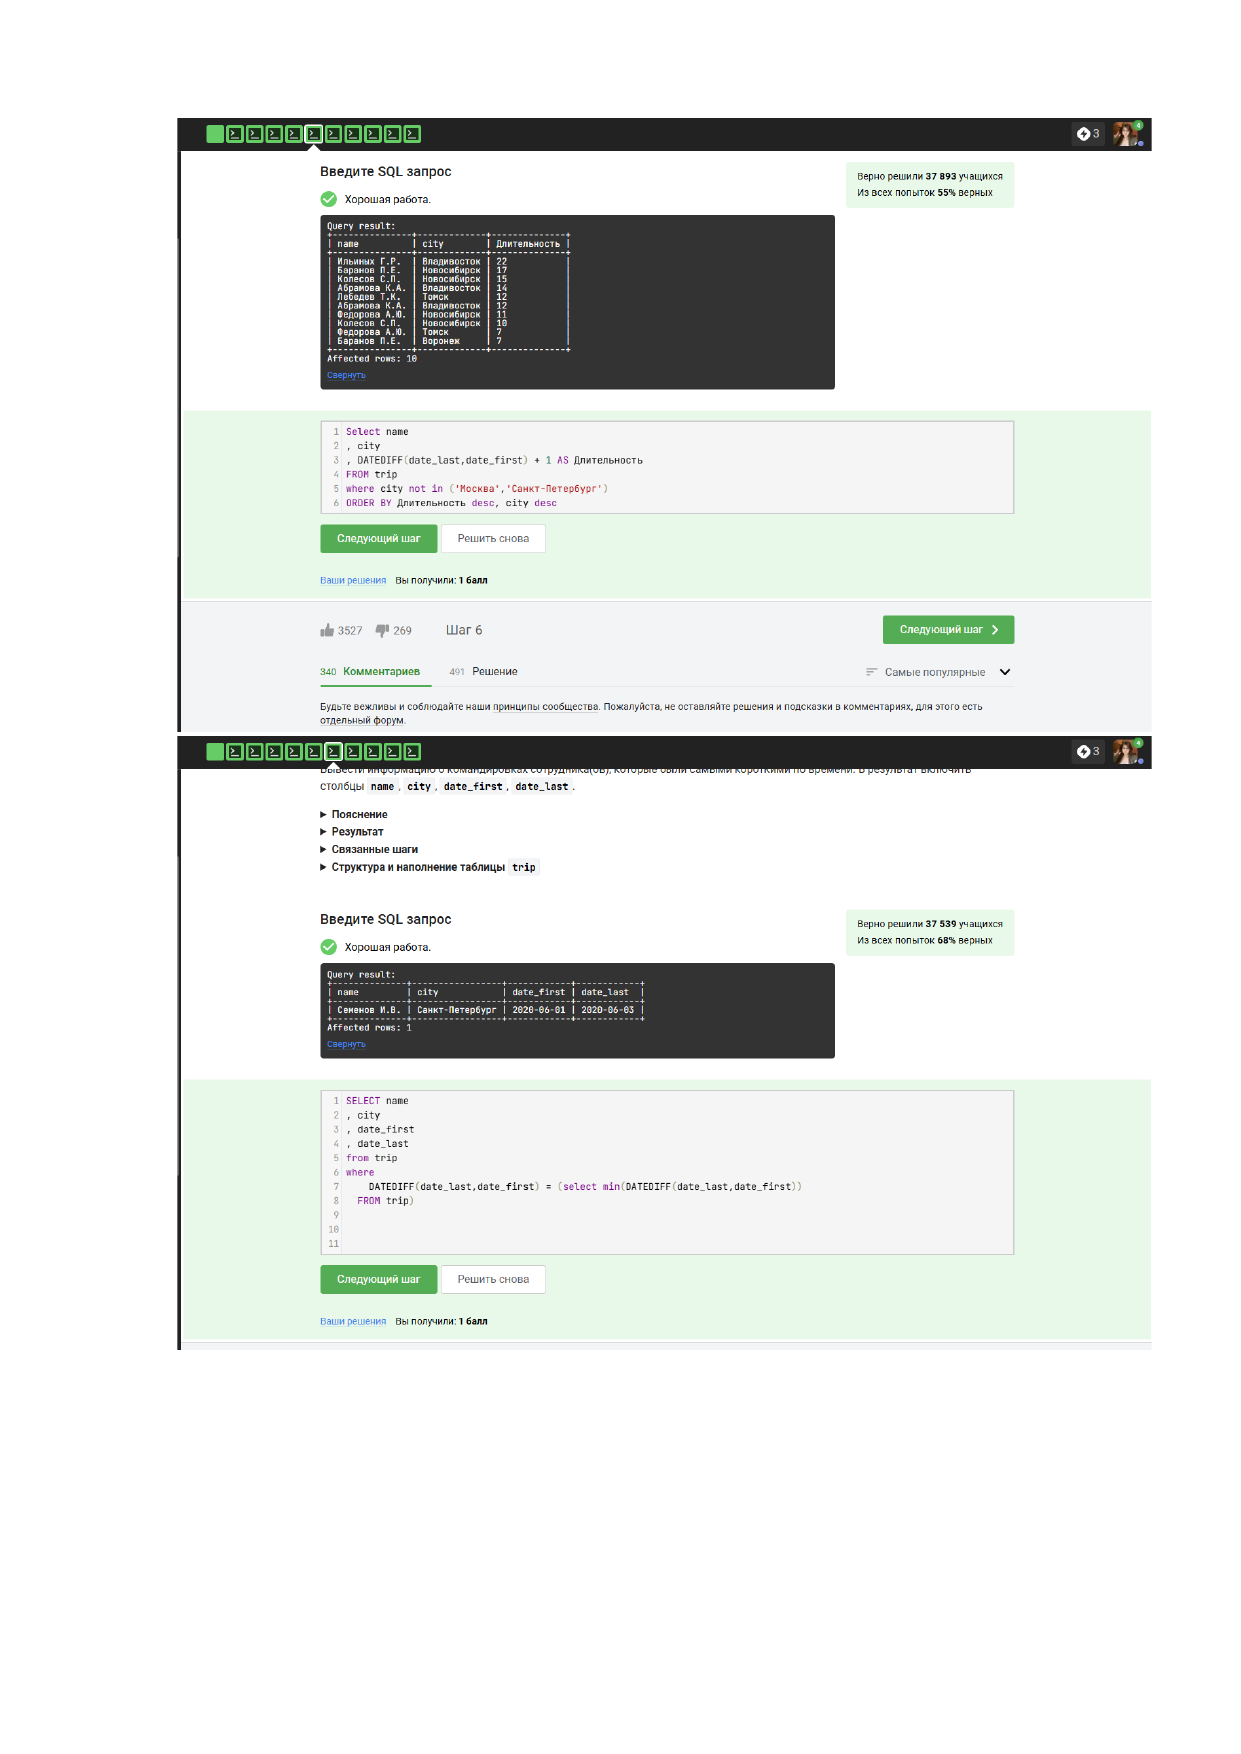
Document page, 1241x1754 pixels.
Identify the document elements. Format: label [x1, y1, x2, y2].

picture [177, 736, 1152, 1350]
picture [177, 118, 1152, 732]
